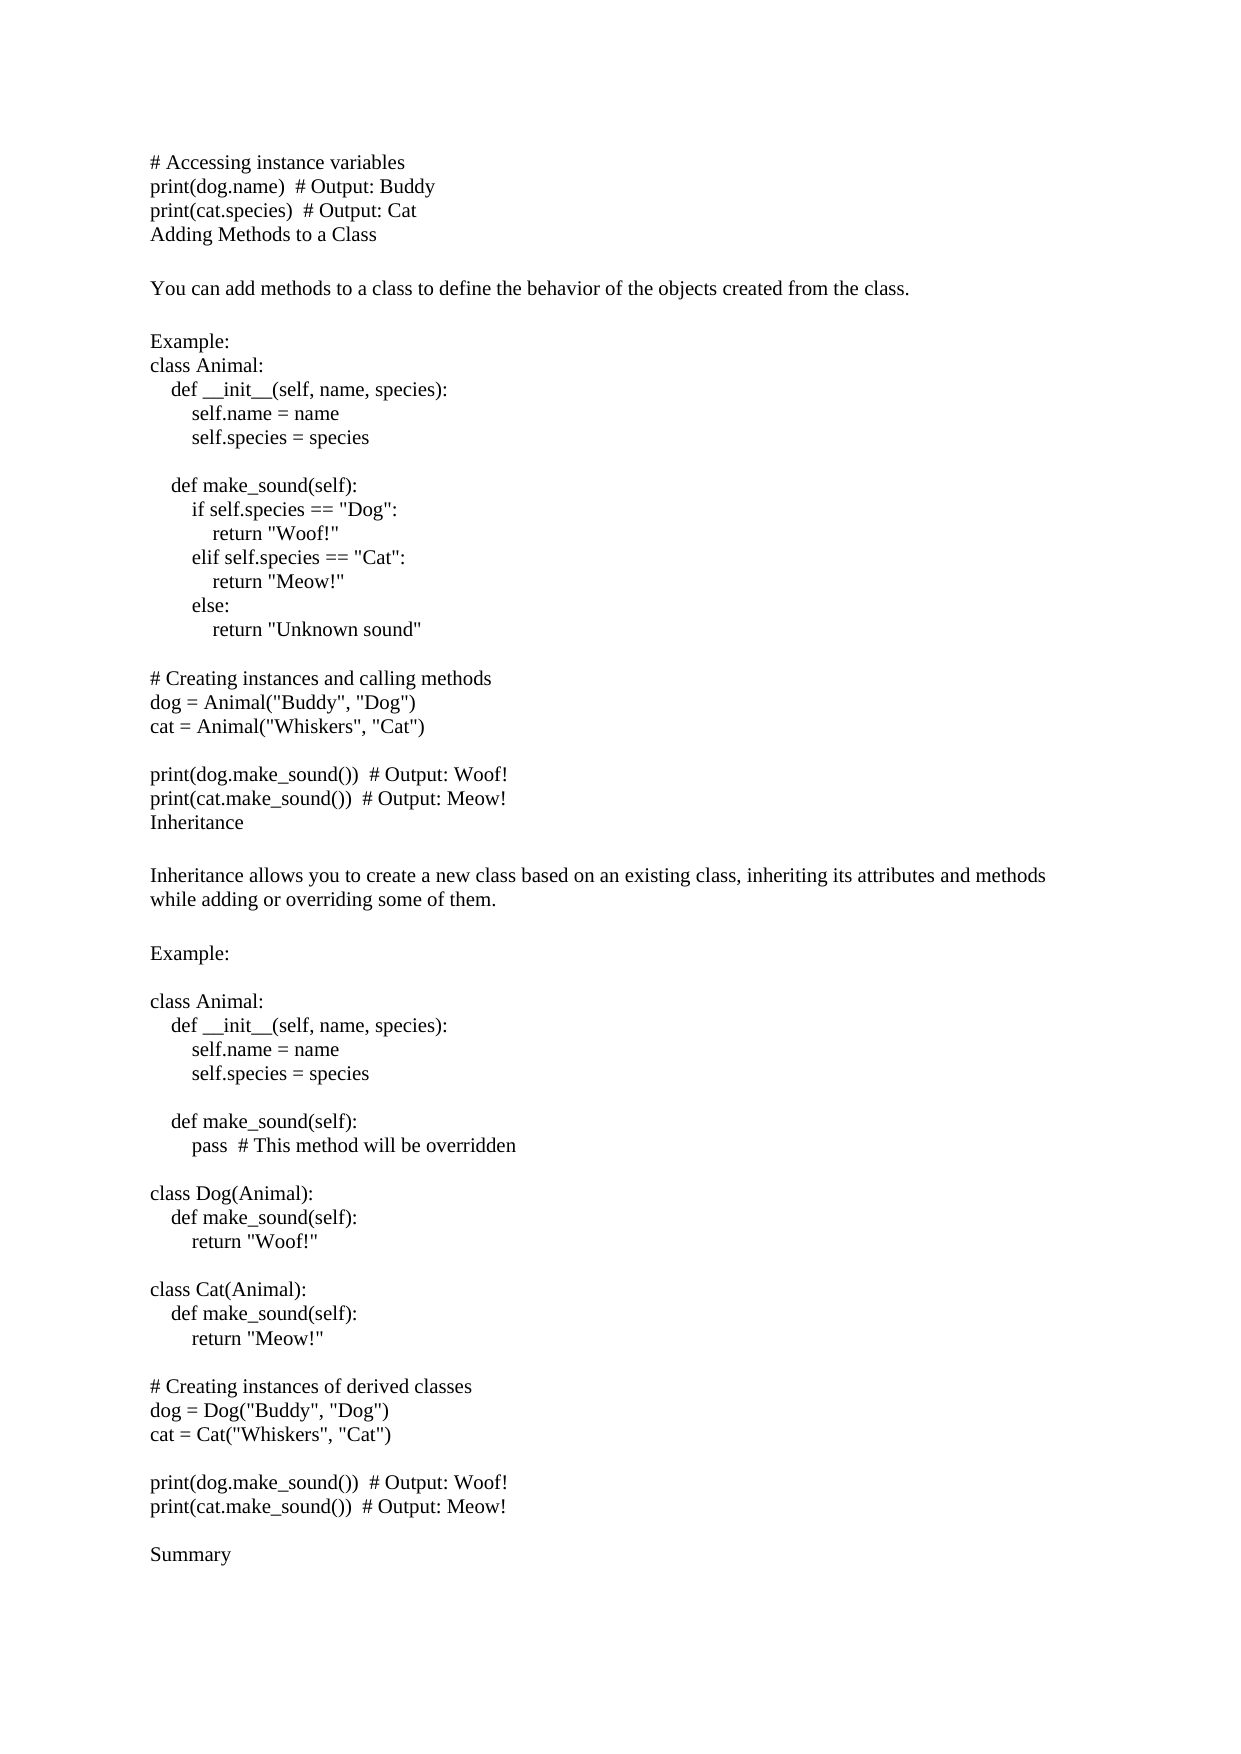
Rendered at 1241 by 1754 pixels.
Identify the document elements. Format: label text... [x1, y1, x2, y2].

text # Accessing instance variables [150, 150, 1090, 174]
text self.species = species [150, 425, 1090, 449]
text print(cat.make_sound()) # Output: Meow! [150, 786, 1090, 810]
text def make_sound(self): [150, 1109, 1090, 1133]
text class Cat(Animal): [150, 1277, 1090, 1301]
text def make_sound(self): [150, 1301, 1090, 1325]
text print(dog.make_sound()) # Output: Woof! [150, 762, 1090, 786]
text return "Woof!" [150, 1229, 1090, 1253]
text def __init__(self, name, species): [150, 1013, 1090, 1037]
text return "Meow!" [150, 569, 1090, 593]
text print(dog.name) # Output: Buddy [150, 174, 1090, 198]
text def make_sound(self): [150, 1205, 1090, 1229]
text pass # This method will be overridden [150, 1133, 1090, 1157]
text Inheritance allows you to create a new class based on an existing class, inheriting its attributes and methods while adding or overriding some of them. [150, 863, 1090, 911]
text self.name = name [150, 401, 1090, 425]
text print(cat.species) # Output: Cat [150, 198, 1090, 222]
text dog = Dog("Buddy", "Dog") [150, 1398, 1090, 1422]
text elif self.species == "Cat": [150, 545, 1090, 569]
text return "Woof!" [150, 521, 1090, 545]
text print(dog.make_sound()) # Output: Woof! [150, 1470, 1090, 1494]
text class Animal: [150, 353, 1090, 377]
text self.species = species [150, 1061, 1090, 1085]
text cat = Cat("Whiskers", "Cat") [150, 1422, 1090, 1446]
text You can add methods to a class to define the behavior of the objects created from the class. [150, 275, 1090, 299]
text else: [150, 593, 1090, 617]
text if self.species == "Dog": [150, 497, 1090, 521]
subtitle Summary [150, 1542, 1090, 1566]
text dog = Animal("Buddy", "Dog") [150, 689, 1090, 714]
text def __init__(self, name, species): [150, 377, 1090, 401]
subtitle Example: [150, 940, 1090, 964]
text print(cat.make_sound()) # Output: Meow! [150, 1494, 1090, 1518]
text def make_sound(self): [150, 473, 1090, 497]
subtitle Adding Methods to a Class [150, 222, 1090, 246]
text # Creating instances and calling methods [150, 666, 1090, 689]
text self.name = name [150, 1037, 1090, 1061]
text cat = Animal("Whiskers", "Cat") [150, 714, 1090, 738]
subtitle Example: [150, 329, 1090, 353]
text class Dog(Animal): [150, 1181, 1090, 1205]
subtitle Inheritance [150, 810, 1090, 834]
text # Creating instances of derived classes [150, 1373, 1090, 1398]
text return "Meow!" [150, 1325, 1090, 1349]
text class Animal: [150, 988, 1090, 1013]
text return "Unknown sound" [150, 617, 1090, 641]
